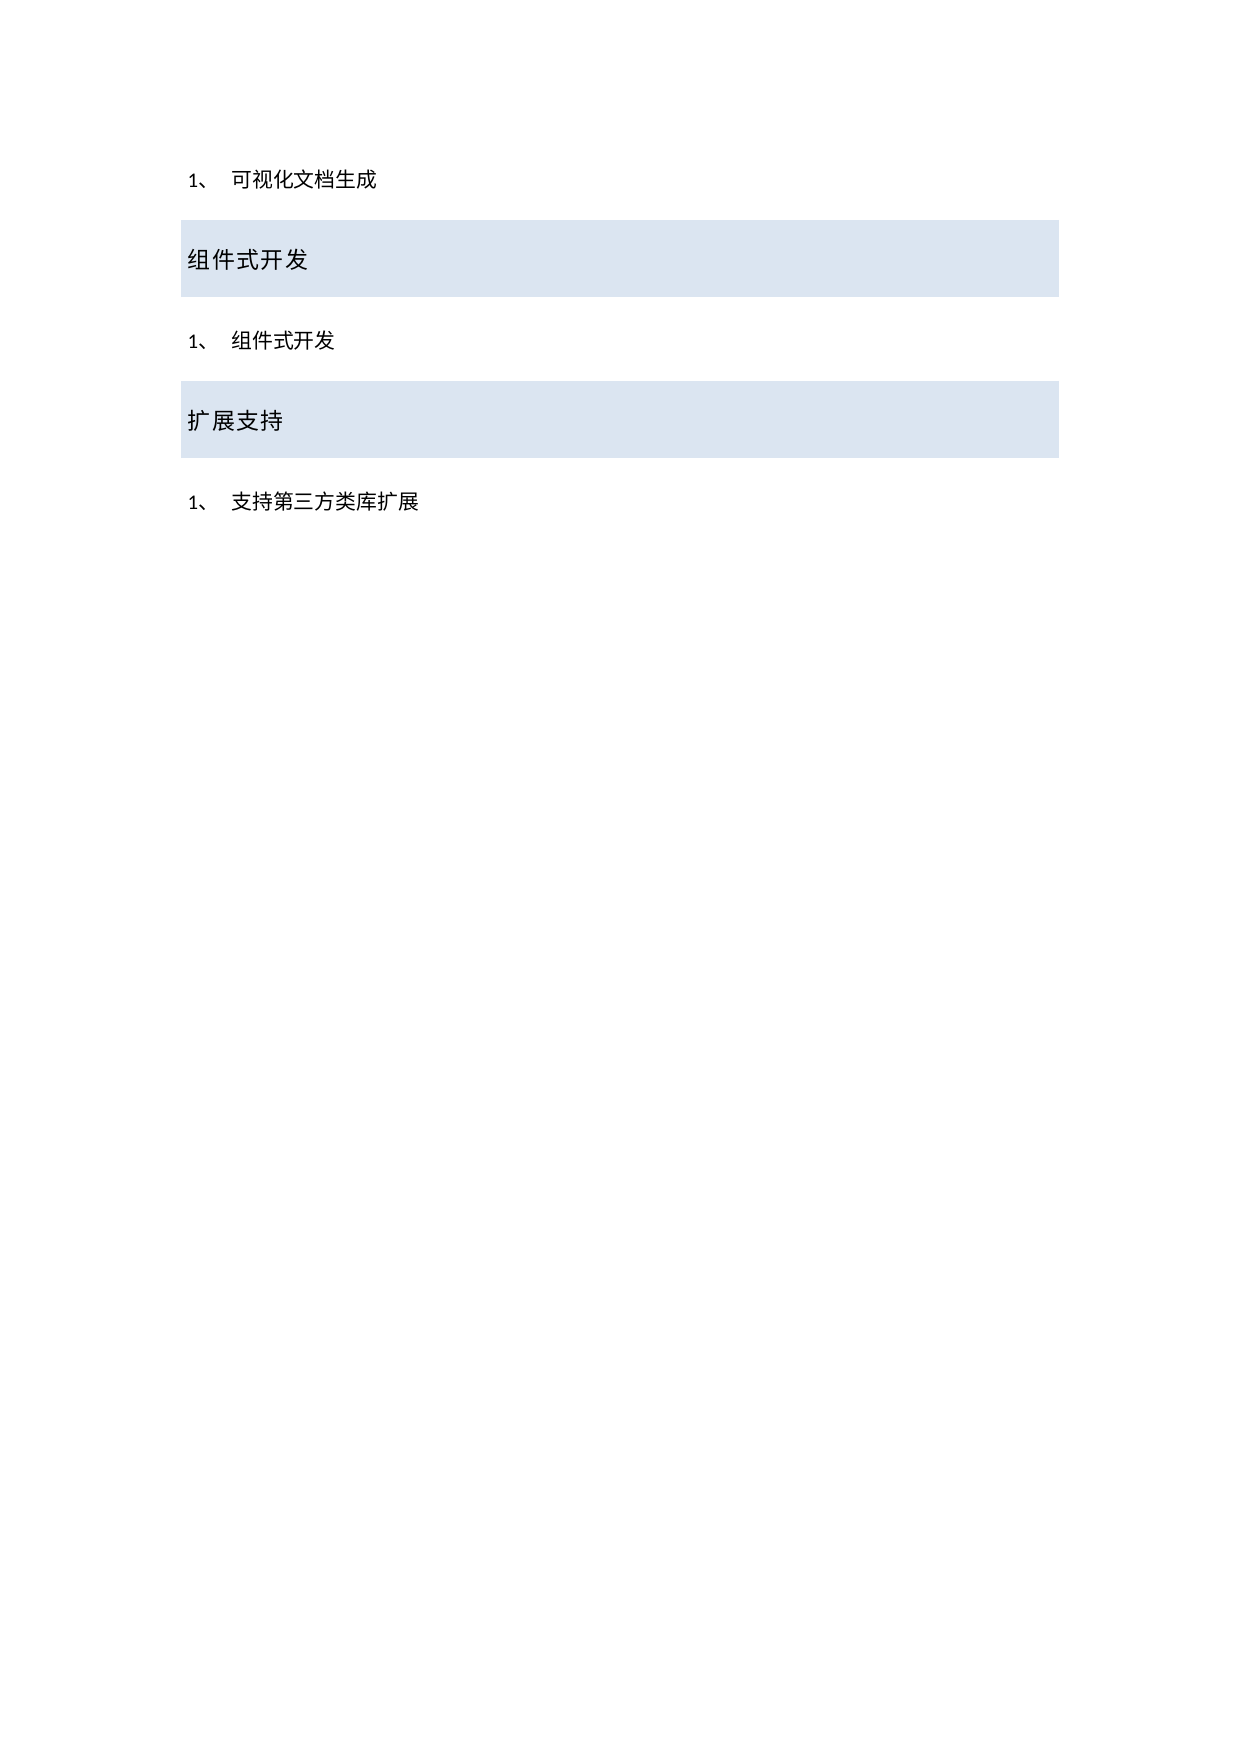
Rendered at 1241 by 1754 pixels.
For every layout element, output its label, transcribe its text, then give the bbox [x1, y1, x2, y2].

subtitle 组件式开发 [188, 226, 1053, 291]
list 支持第三方类库扩展 [187, 484, 1053, 517]
subtitle 扩展支持 [188, 387, 1053, 452]
list 组件式开发 [187, 323, 1053, 356]
list 可视化文档生成 [187, 162, 1053, 194]
